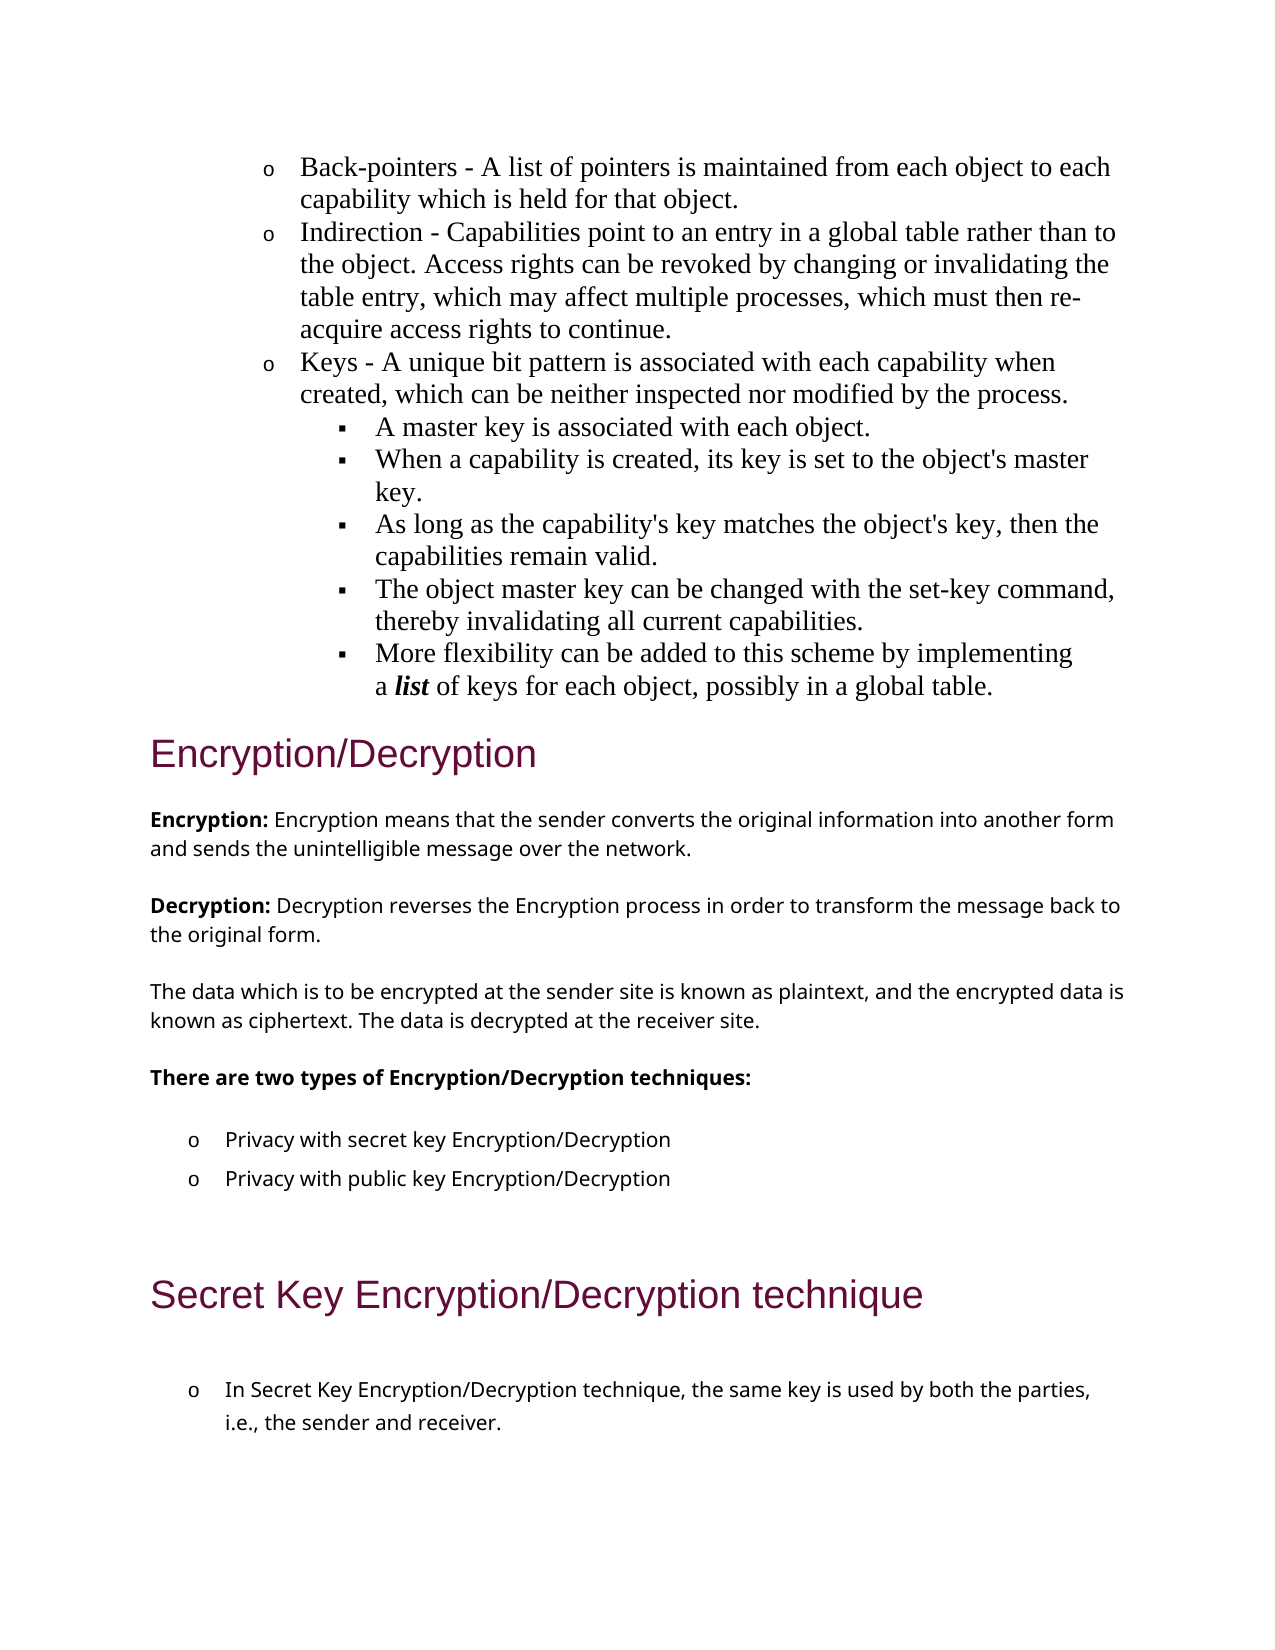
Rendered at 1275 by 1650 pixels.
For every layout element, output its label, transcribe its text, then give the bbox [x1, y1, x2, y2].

list When a capability is created, its key is set to the object's master key. [337, 442, 1125, 507]
text Encryption: Encryption means that the sender converts the original information into another form and sends the unintelligible message over the network. [150, 805, 1125, 862]
list Privacy with secret key Encryption/Decryption [187, 1121, 1125, 1154]
list The object master key can be changed with the set-key command, thereby invalidating all current capabilities. [337, 572, 1125, 637]
list A master key is associated with each object. [337, 410, 1125, 442]
list Back-pointers - A list of pointers is maintained from each object to each capability which is held for that object. [262, 150, 1125, 215]
list Indirection - Capabilities point to an entry in a global table rather than to the object. Access rights can be revoked by changing or invalidating the table entry, which may affect multiple processes, which must then re-acquire access rights to continue. [262, 215, 1125, 345]
text There are two types of Encryption/Decryption techniques: [150, 1063, 1125, 1092]
list In Secret Key Encryption/Decryption technique, the same key is used by both the parties, i.e., the sender and receiver. [187, 1371, 1125, 1437]
subtitle Encryption/Decryption [150, 731, 1125, 776]
text Decryption: Decryption reverses the Encryption process in order to transform the message back to the original form. [150, 891, 1125, 948]
list Keys - A unique bit pattern is associated with each capability when created, which can be neither inspected nor modified by the process. [262, 345, 1125, 410]
text The data which is to be encrypted at the sender site is known as plaintext, and the encrypted data is known as ciphertext. The data is decrypted at the receiver site. [150, 977, 1125, 1034]
list More flexibility can be added to this scheme by implementing a list of keys for each object, possibly in a global table. [337, 637, 1125, 701]
list Privacy with public key Encryption/Decryption [187, 1160, 1125, 1193]
list As long as the capability's key matches the object's key, then the capabilities remain valid. [337, 507, 1125, 572]
subtitle Secret Key Encryption/Decryption technique [150, 1272, 1125, 1317]
